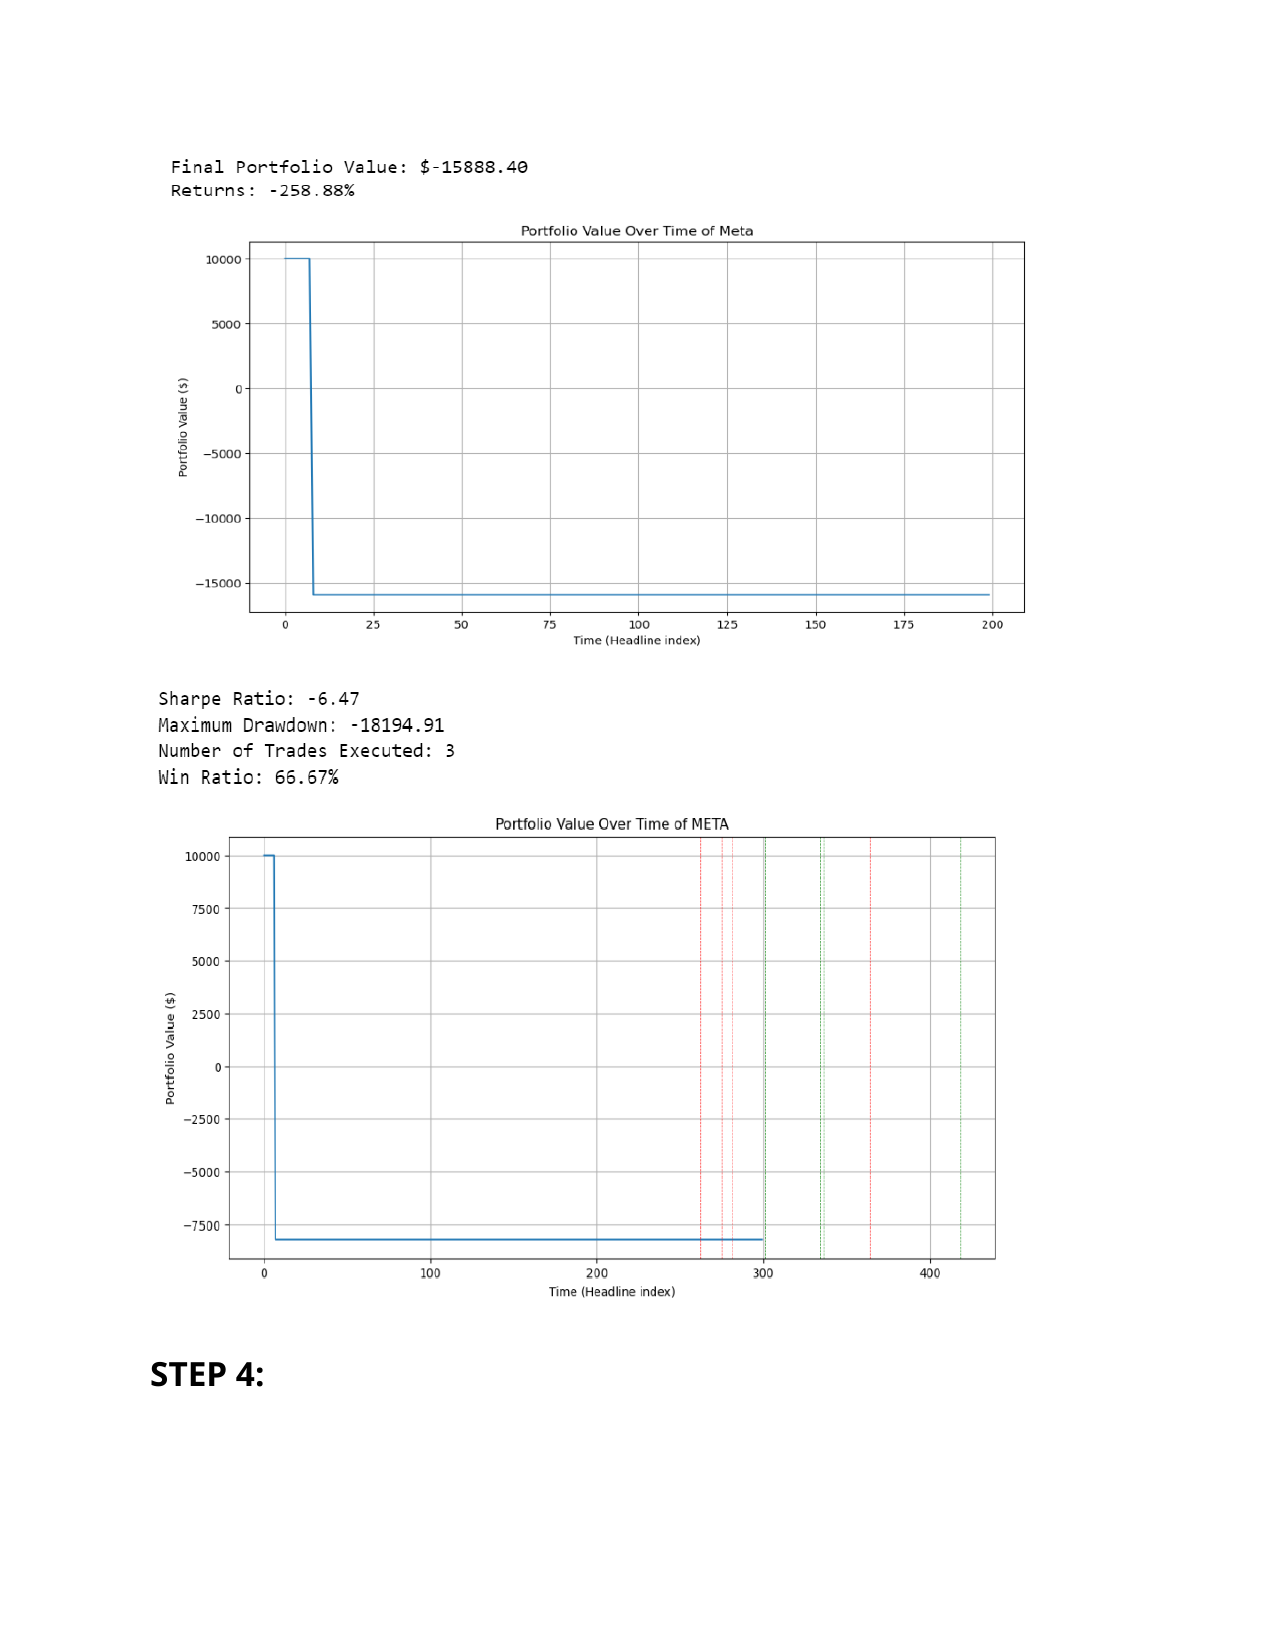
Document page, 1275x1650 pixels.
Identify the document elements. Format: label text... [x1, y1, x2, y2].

picture [150, 680, 1029, 1329]
picture [150, 150, 1045, 659]
text STEP 4: [150, 1351, 1125, 1396]
